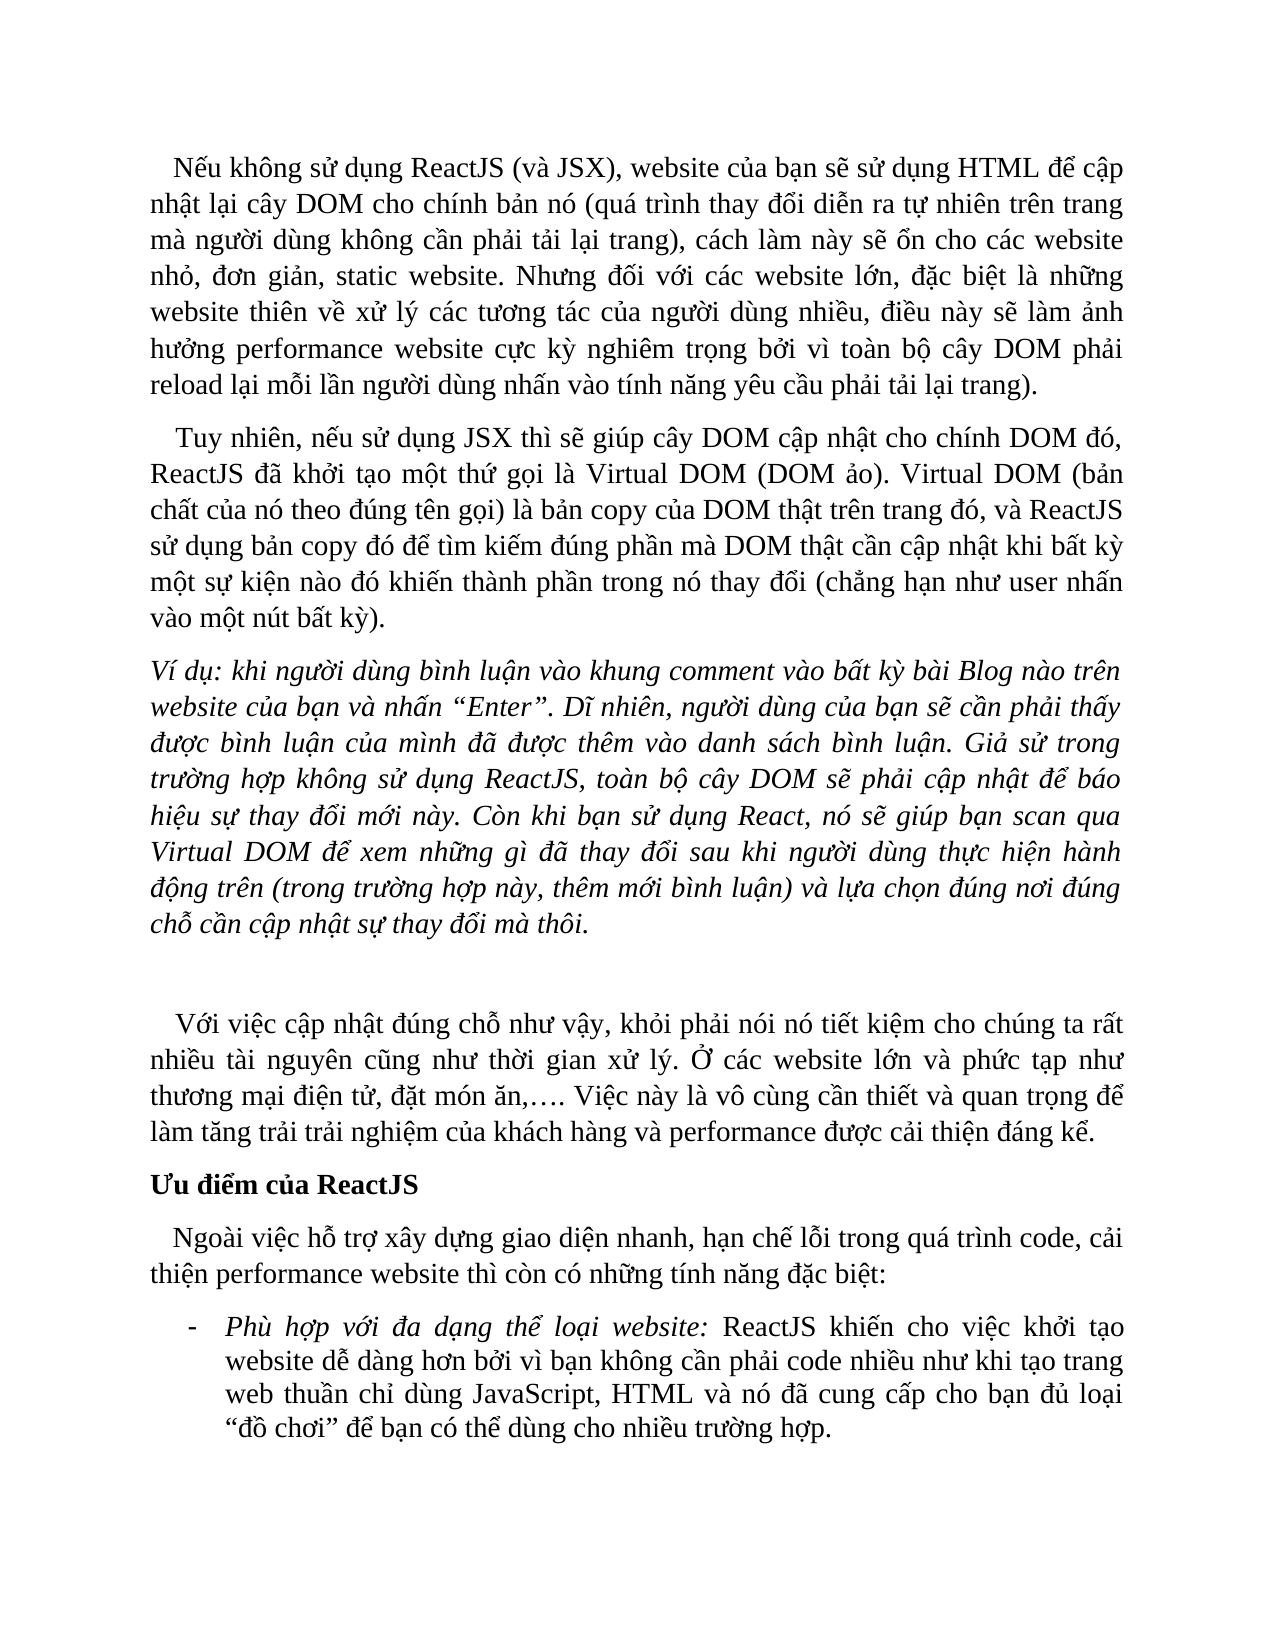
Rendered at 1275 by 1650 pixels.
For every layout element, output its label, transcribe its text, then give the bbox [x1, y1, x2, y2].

text Ưu điểm của ReactJS [150, 1167, 1125, 1201]
text Ví dụ: khi người dùng bình luận vào khung comment vào bất kỳ bài Blog nào trên website của bạn và nhấn “Enter”. Dĩ nhiên, người dùng của bạn sẽ cần phải thấy được bình luận của mình đã được thêm vào danh sách bình luận. Giả sử trong trường hợp không sử dụng ReactJS, toàn bộ cây DOM sẽ phải cập nhật để báo hiệu sự thay đổi mới này. Còn khi bạn sử dụng React, nó sẽ giúp bạn scan qua Virtual DOM để xem những gì đã thay đổi sau khi người dùng thực hiện hành động trên (trong trường hợp này, thêm mới bình luận) và lựa chọn đúng nơi đúng chỗ cần cập nhật sự thay đổi mà thôi. [150, 653, 1125, 940]
list Phù hợp với đa dạng thể loại website: ReactJS khiến cho việc khởi tạo website dễ dàng hơn bởi vì bạn không cần phải code nhiều như khi tạo trang web thuần chỉ dùng JavaScript, HTML và nó đã cung cấp cho bạn đủ loại “đồ chơi” để bạn có thể dùng cho nhiều trường hợp. [187, 1309, 1125, 1443]
text Ngoài việc hỗ trợ xây dựng giao diện nhanh, hạn chế lỗi trong quá trình code, cải thiện performance website thì còn có những tính năng đặc biệt: [150, 1220, 1125, 1290]
text Với việc cập nhật đúng chỗ như vậy, khỏi phải nói nó tiết kiệm cho chúng ta rất nhiều tài nguyên cũng như thời gian xử lý. Ở các website lớn và phức tạp như thương mại điện tử, đặt món ăn,…. Việc này là vô cùng cần thiết và quan trọng để làm tăng trải trải nghiệm của khách hàng và performance được cải thiện đáng kể. [150, 1006, 1125, 1148]
text Tuy nhiên, nếu sử dụng JSX thì sẽ giúp cây DOM cập nhật cho chính DOM đó, ReactJS đã khởi tạo một thứ gọi là Virtual DOM (DOM ảo). Virtual DOM (bản chất của nó theo đúng tên gọi) là bản copy của DOM thật trên trang đó, và ReactJS sử dụng bản copy đó để tìm kiếm đúng phần mà DOM thật cần cập nhật khi bất kỳ một sự kiện nào đó khiến thành phần trong nó thay đổi (chẳng hạn như user nhấn vào một nút bất kỳ). [150, 420, 1125, 634]
text Nếu không sử dụng ReactJS (và JSX), website của bạn sẽ sử dụng HTML để cập nhật lại cây DOM cho chính bản nó (quá trình thay đổi diễn ra tự nhiên trên trang mà người dùng không cần phải tải lại trang), cách làm này sẽ ổn cho các website nhỏ, đơn giản, static website. Nhưng đối với các website lớn, đặc biệt là những website thiên về xử lý các tương tác của người dùng nhiều, điều này sẽ làm ảnh hưởng performance website cực kỳ nghiêm trọng bởi vì toàn bộ cây DOM phải reload lại mỗi lần người dùng nhấn vào tính năng yêu cầu phải tải lại trang). [150, 150, 1125, 400]
